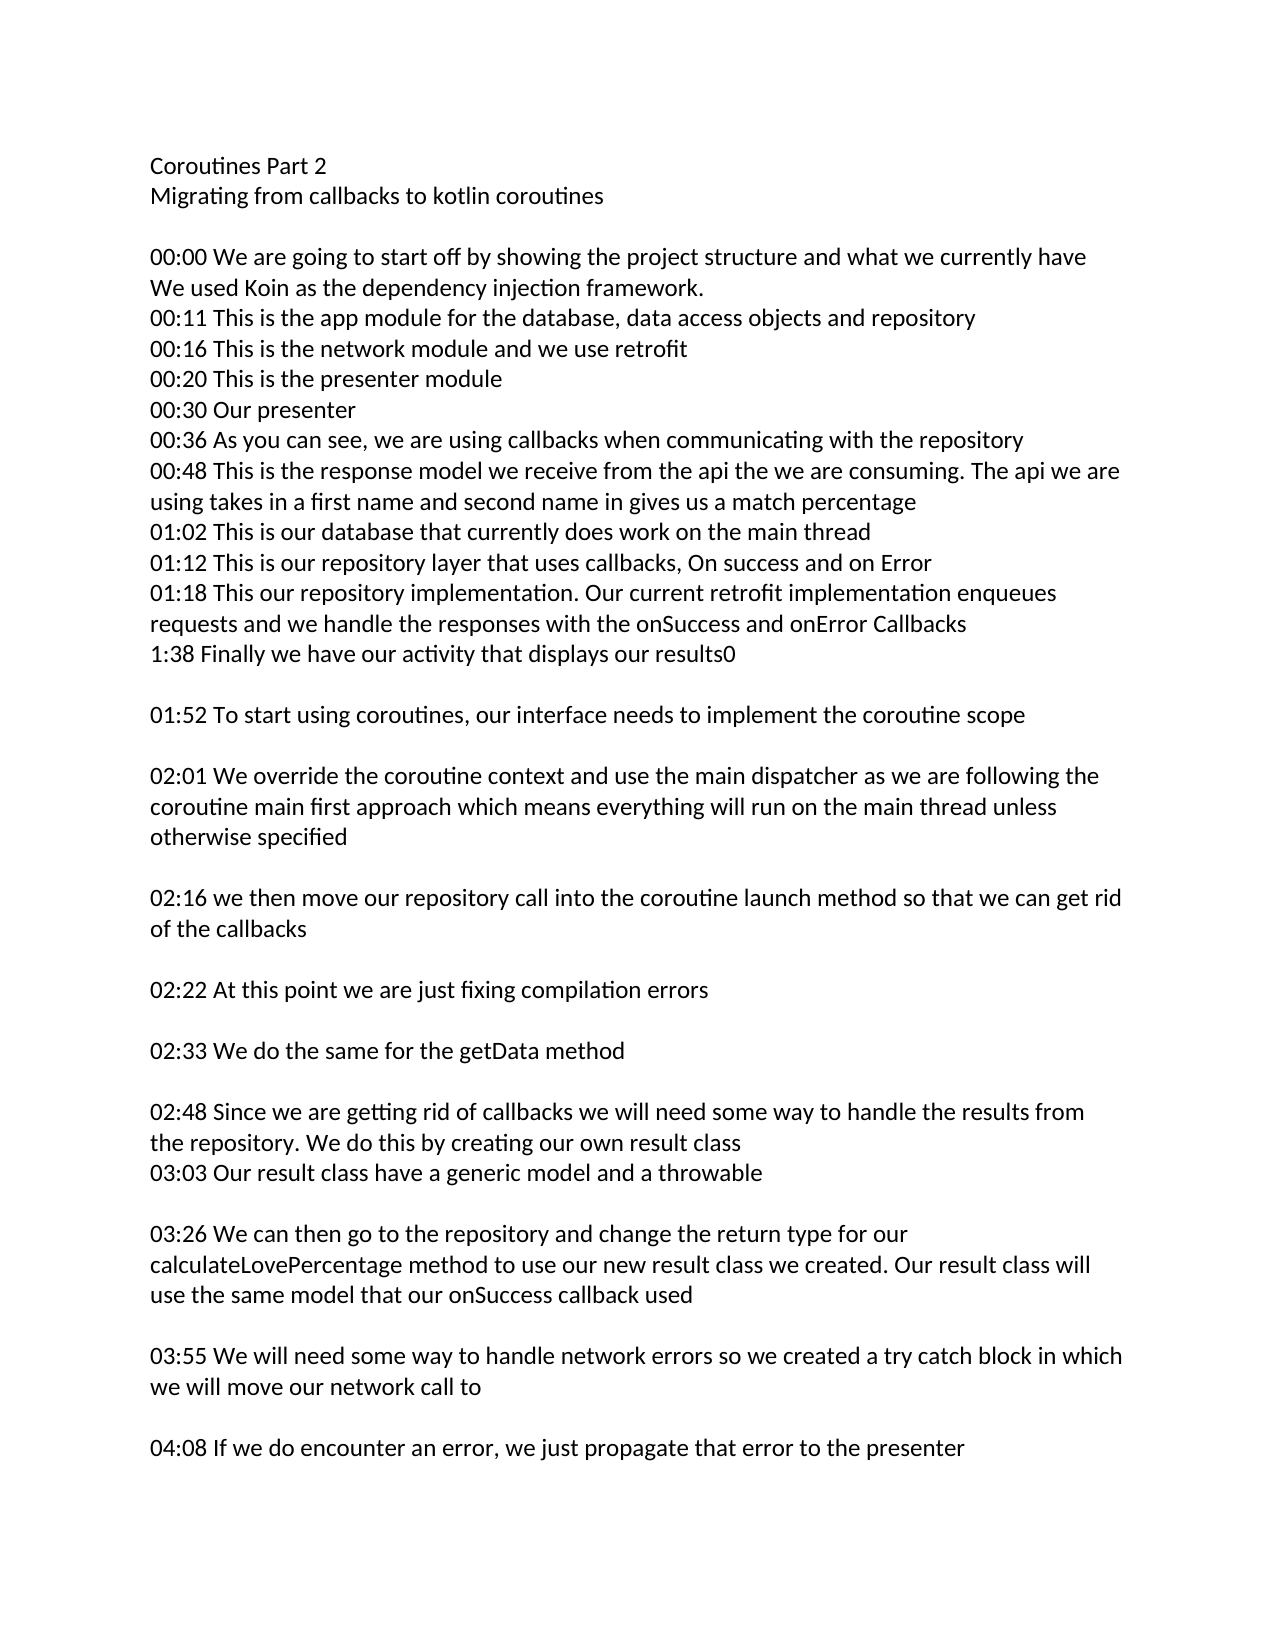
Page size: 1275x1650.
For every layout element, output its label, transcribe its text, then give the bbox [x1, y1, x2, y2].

text 00:00 We are going to start off by showing the project structure and what we currently have [150, 242, 1125, 272]
text 01:52 To start using coroutines, our interface needs to implement the coroutine scope [150, 699, 1125, 730]
text 02:33 We do the same for the getData method [150, 1035, 1125, 1066]
text 01:18 This our repository implementation. Our current retrofit implementation enqueues requests and we handle the responses with the onSuccess and onError Callbacks [150, 577, 1125, 638]
text We used Koin as the dependency injection framework. [150, 272, 1125, 303]
text 03:55 We will need some way to handle network errors so we created a try catch block in which we will move our network call to [150, 1340, 1125, 1401]
text 00:16 This is the network module and we use retrofit [150, 333, 1125, 364]
text 00:20 This is the presenter module [150, 364, 1125, 394]
text 00:11 This is the app module for the database, data access objects and repository [150, 303, 1125, 333]
text 01:12 This is our repository layer that uses callbacks, On success and on Error [150, 547, 1125, 577]
text 03:03 Our result class have a generic model and a throwable [150, 1157, 1125, 1188]
text 00:48 This is the response model we receive from the api the we are consuming. The api we are using takes in a first name and second name in gives us a match percentage [150, 455, 1125, 516]
text 03:26 We can then go to the repository and change the return type for our calculateLovePercentage method to use our new result class we created. Our result class will use the same model that our onSuccess callback used [150, 1218, 1125, 1310]
text 02:01 We override the coroutine context and use the main dispatcher as we are following the coroutine main first approach which means everything will run on the main thread unless otherwise specified [150, 760, 1125, 852]
text Coroutines Part 2 [150, 150, 1125, 181]
text 02:22 At this point we are just fixing compilation errors [150, 974, 1125, 1004]
text 04:08 If we do encounter an error, we just propagate that error to the presenter [150, 1432, 1125, 1462]
text Migrating from callbacks to kotlin coroutines [150, 181, 1125, 211]
text 01:02 This is our database that currently does work on the main thread [150, 516, 1125, 547]
text 00:36 As you can see, we are using callbacks when communicating with the repository [150, 425, 1125, 455]
text 00:30 Our presenter [150, 394, 1125, 425]
text 1:38 Finally we have our activity that displays our results0 [150, 638, 1125, 669]
text 02:16 we then move our repository call into the coroutine launch method so that we can get rid of the callbacks [150, 882, 1125, 943]
text 02:48 Since we are getting rid of callbacks we will need some way to handle the results from the repository. We do this by creating our own result class [150, 1096, 1125, 1157]
